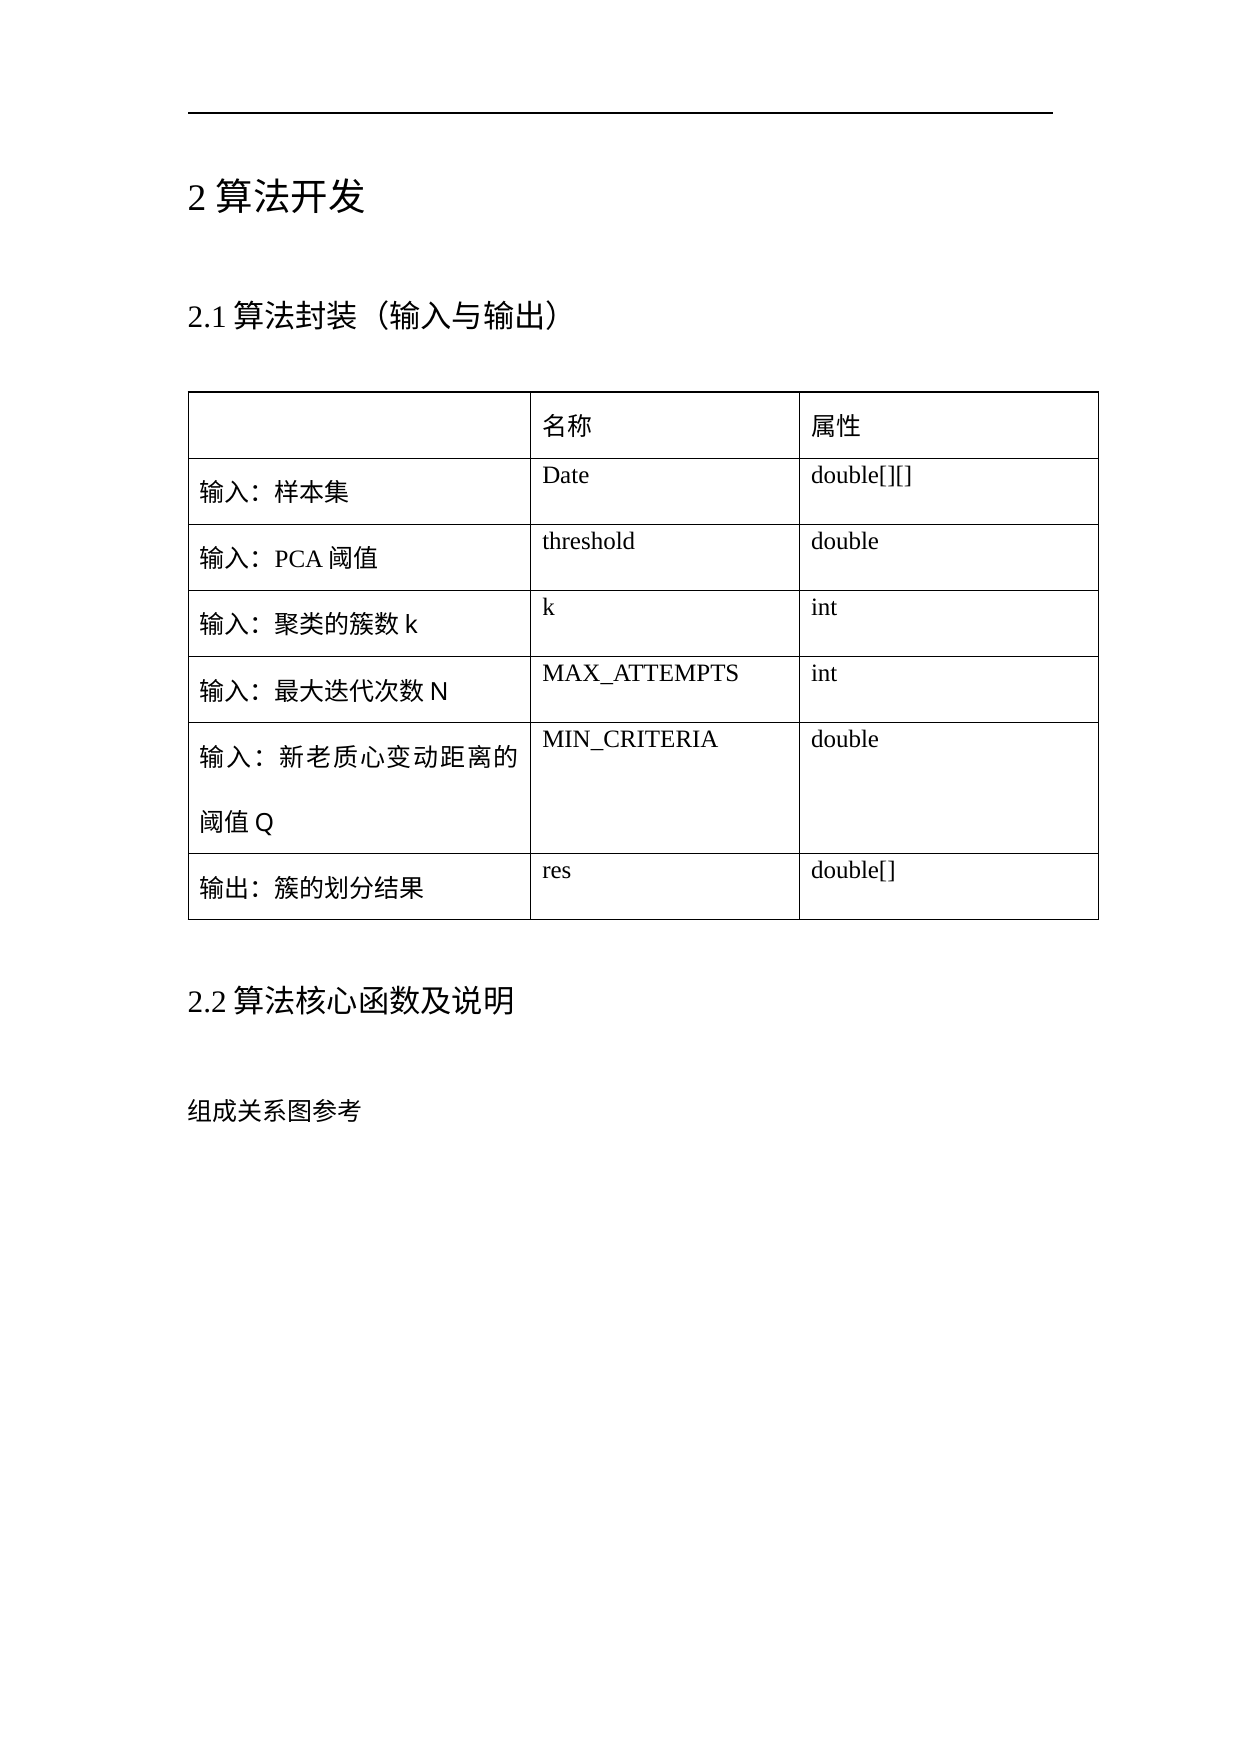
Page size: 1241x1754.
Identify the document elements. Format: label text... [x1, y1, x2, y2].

subtitle 2.1算法封装（输入与输出） [187, 281, 1053, 346]
table_cell threshold [531, 525, 799, 589]
subtitle 2.2算法核心函数及说明 [187, 967, 1053, 1032]
table_cell int [800, 657, 1098, 722]
table_cell res [531, 854, 799, 919]
table_cell Date [531, 459, 799, 523]
table_cell double [800, 723, 1098, 853]
table_cell MIN_CRITERIA [531, 723, 799, 853]
table_header [189, 393, 530, 457]
subtitle 2 算法开发 [187, 162, 1053, 227]
table_header 属性 [800, 393, 1098, 457]
table_header 名称 [531, 393, 799, 457]
table_cell double[] [800, 854, 1098, 919]
table_cell MAX_ATTEMPTS [531, 657, 799, 722]
table_cell 输入：聚类的簇数k [189, 591, 530, 656]
table_cell 输出：簇的划分结果 [189, 854, 530, 919]
table_cell 输入：PCA阈值 [189, 525, 530, 589]
table_cell 输入：新老质心变动距离的阈值Q [189, 723, 530, 853]
table_cell k [531, 591, 799, 656]
table_cell int [800, 591, 1098, 656]
text 组成关系图参考 [187, 1077, 1053, 1142]
table_cell double [800, 525, 1098, 589]
table_cell double[][] [800, 459, 1098, 523]
table_cell 输入：样本集 [189, 459, 530, 523]
table_cell 输入：最大迭代次数N [189, 657, 530, 722]
